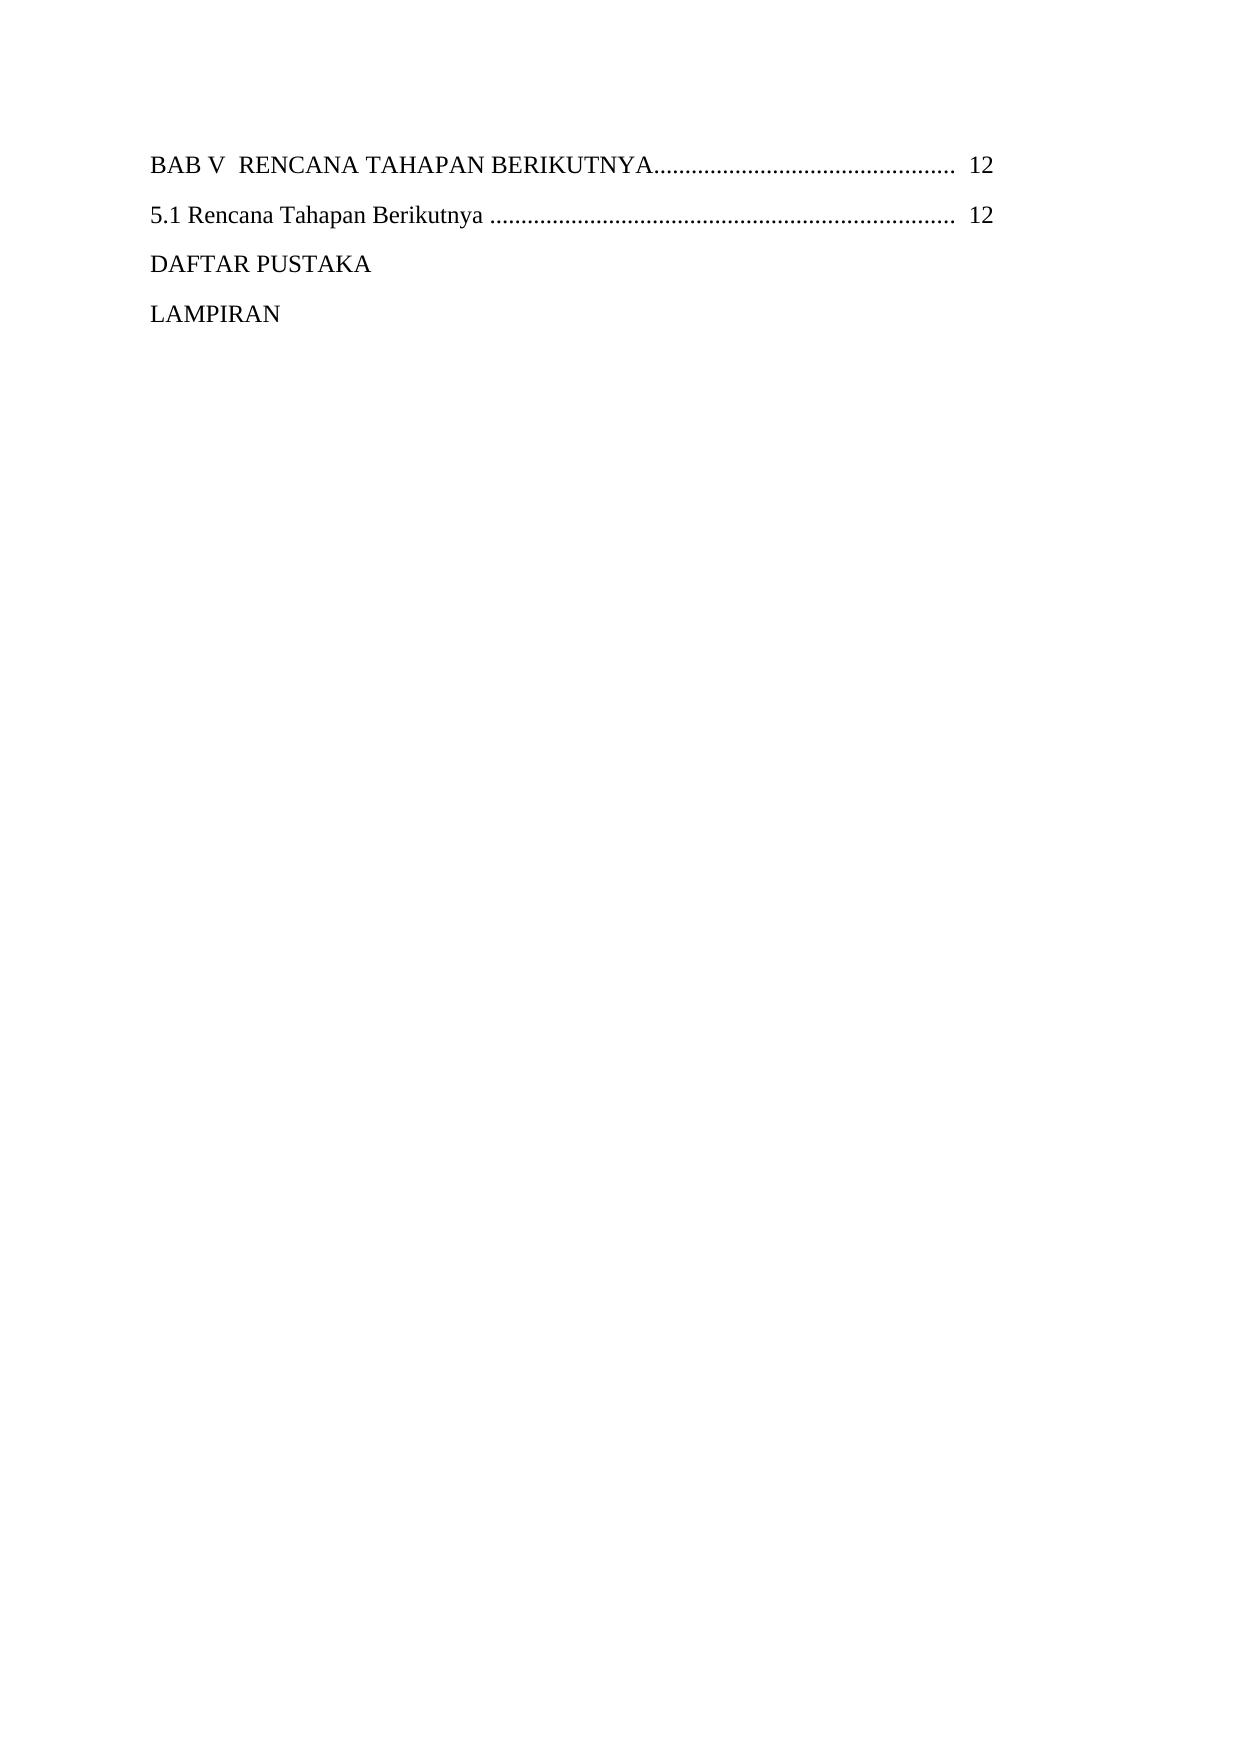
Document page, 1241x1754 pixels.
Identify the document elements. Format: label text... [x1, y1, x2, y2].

text DAFTAR PUSTAKA [150, 249, 1090, 278]
text 5.1 Rencana Tahapan Berikutnya 12 [150, 200, 1090, 228]
text BAB V RENCANA TAHAPAN BERIKUTNYA 12 [150, 150, 1090, 179]
text LAMPIRAN [150, 299, 1090, 328]
